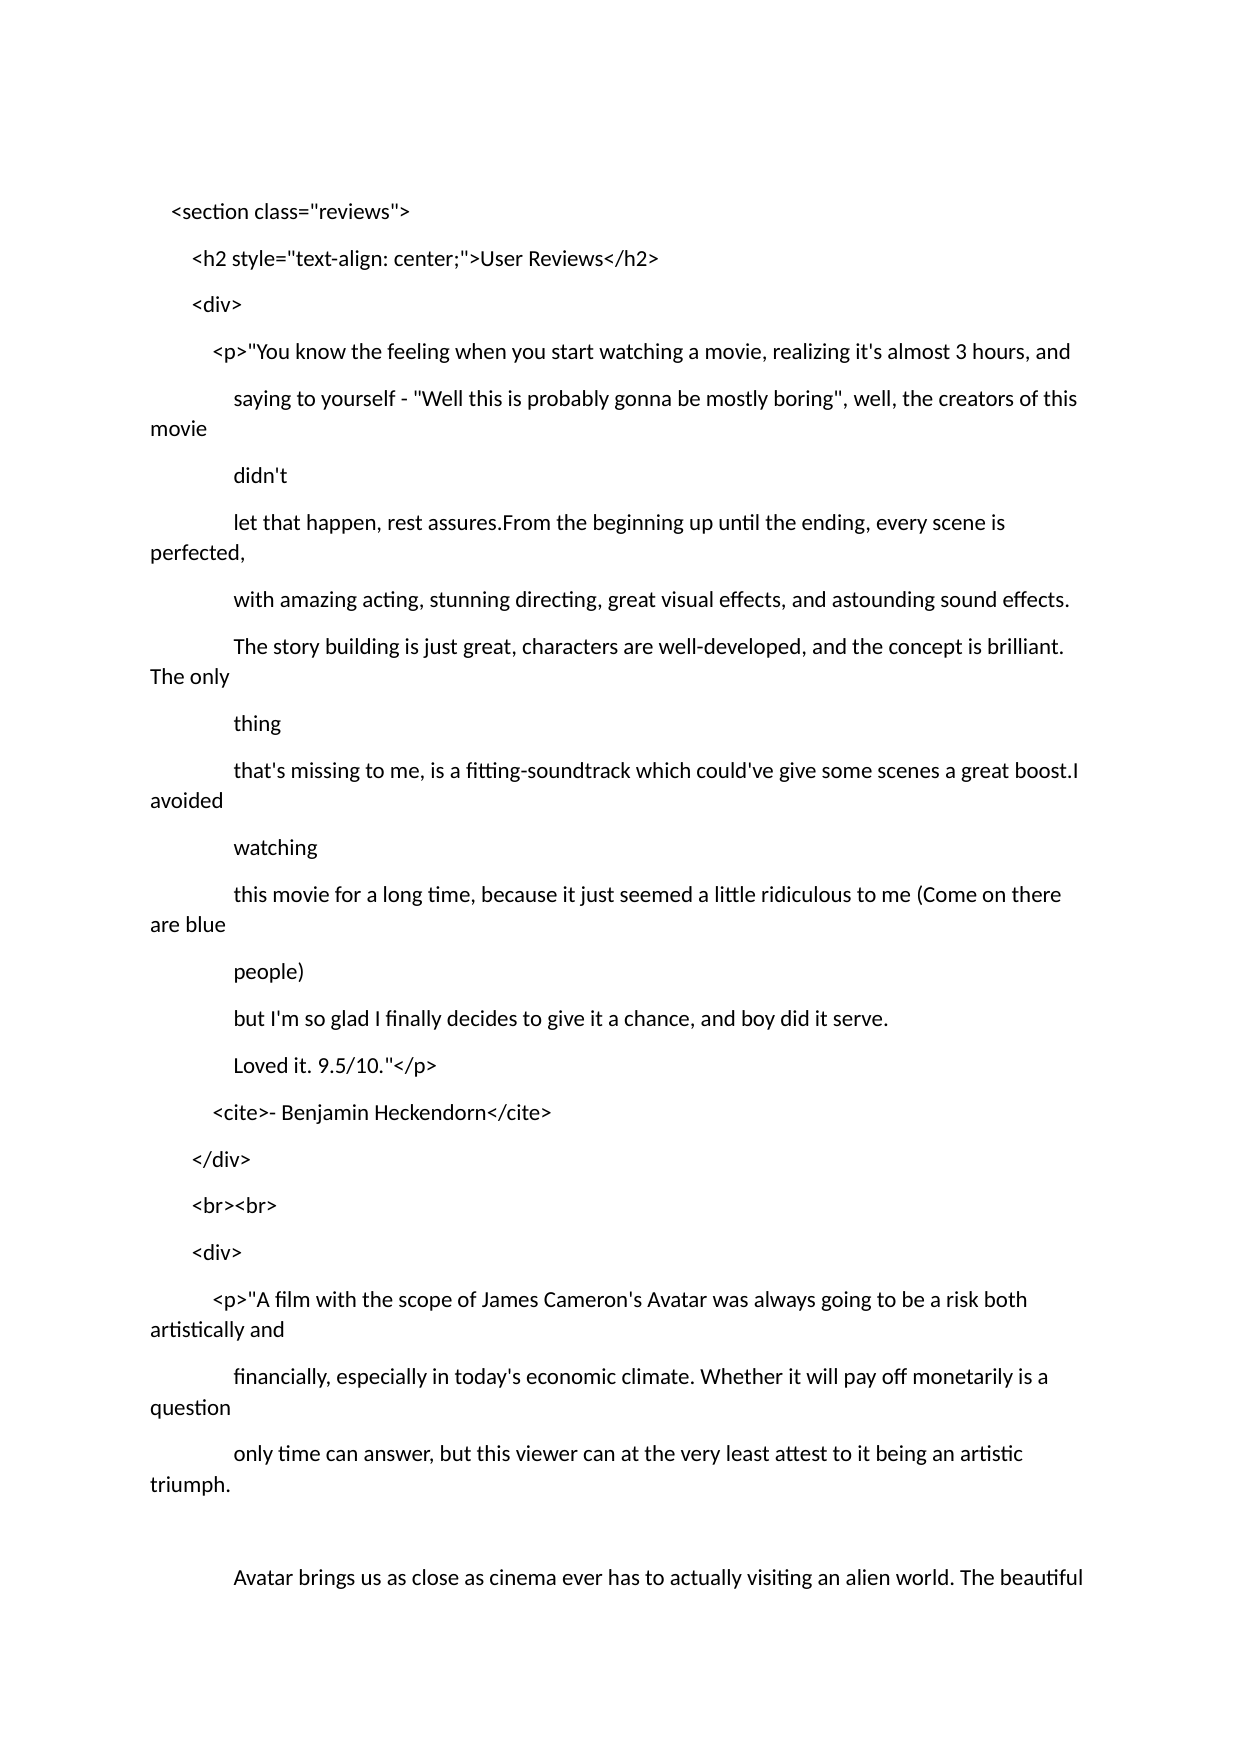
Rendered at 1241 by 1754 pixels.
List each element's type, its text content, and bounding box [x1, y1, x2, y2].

text <p>"You know the feeling when you start watching a movie, realizing it's almost 3 hours, and [150, 337, 1090, 366]
text only time can answer, but this viewer can at the very least attest to it being an artistic triumph. [150, 1439, 1090, 1498]
text <br><br> [150, 1192, 1090, 1220]
text this movie for a long time, because it just seemed a little ridiculous to me (Come on there are blue [150, 880, 1090, 938]
text financially, especially in today's economic climate. Whether it will pay off monetarily is a question [150, 1362, 1090, 1421]
text thing [150, 709, 1090, 737]
text with amazing acting, stunning directing, great visual effects, and astounding sound effects. [150, 585, 1090, 613]
text The story building is just great, characters are well-developed, and the concept is brilliant. The only [150, 632, 1090, 691]
text people) [150, 957, 1090, 985]
text Loved it. 9.5/10."</p> [150, 1051, 1090, 1079]
text watching [150, 833, 1090, 861]
text </div> [150, 1145, 1090, 1173]
text let that happen, rest assures.From the beginning up until the ending, every scene is perfected, [150, 508, 1090, 567]
text that's missing to me, is a fitting-soundtrack which could've give some scenes a great boost.I avoided [150, 756, 1090, 814]
text didn't [150, 461, 1090, 489]
text saying to yourself - "Well this is probably gonna be mostly boring", well, the creators of this movie [150, 384, 1090, 443]
text <div> [150, 291, 1090, 319]
text but I'm so glad I finally decides to give it a chance, and boy did it serve. [150, 1004, 1090, 1032]
text <cite>- Benjamin Heckendorn</cite> [150, 1098, 1090, 1126]
text <h2 style="text-align: center;">User Reviews</h2> [150, 244, 1090, 272]
text <p>"A film with the scope of James Cameron's Avatar was always going to be a risk both artistically and [150, 1285, 1090, 1344]
text Avatar brings us as close as cinema ever has to actually visiting an alien world. The beautiful [150, 1563, 1090, 1592]
text <div> [150, 1238, 1090, 1267]
text <section class="reviews"> [150, 197, 1090, 225]
